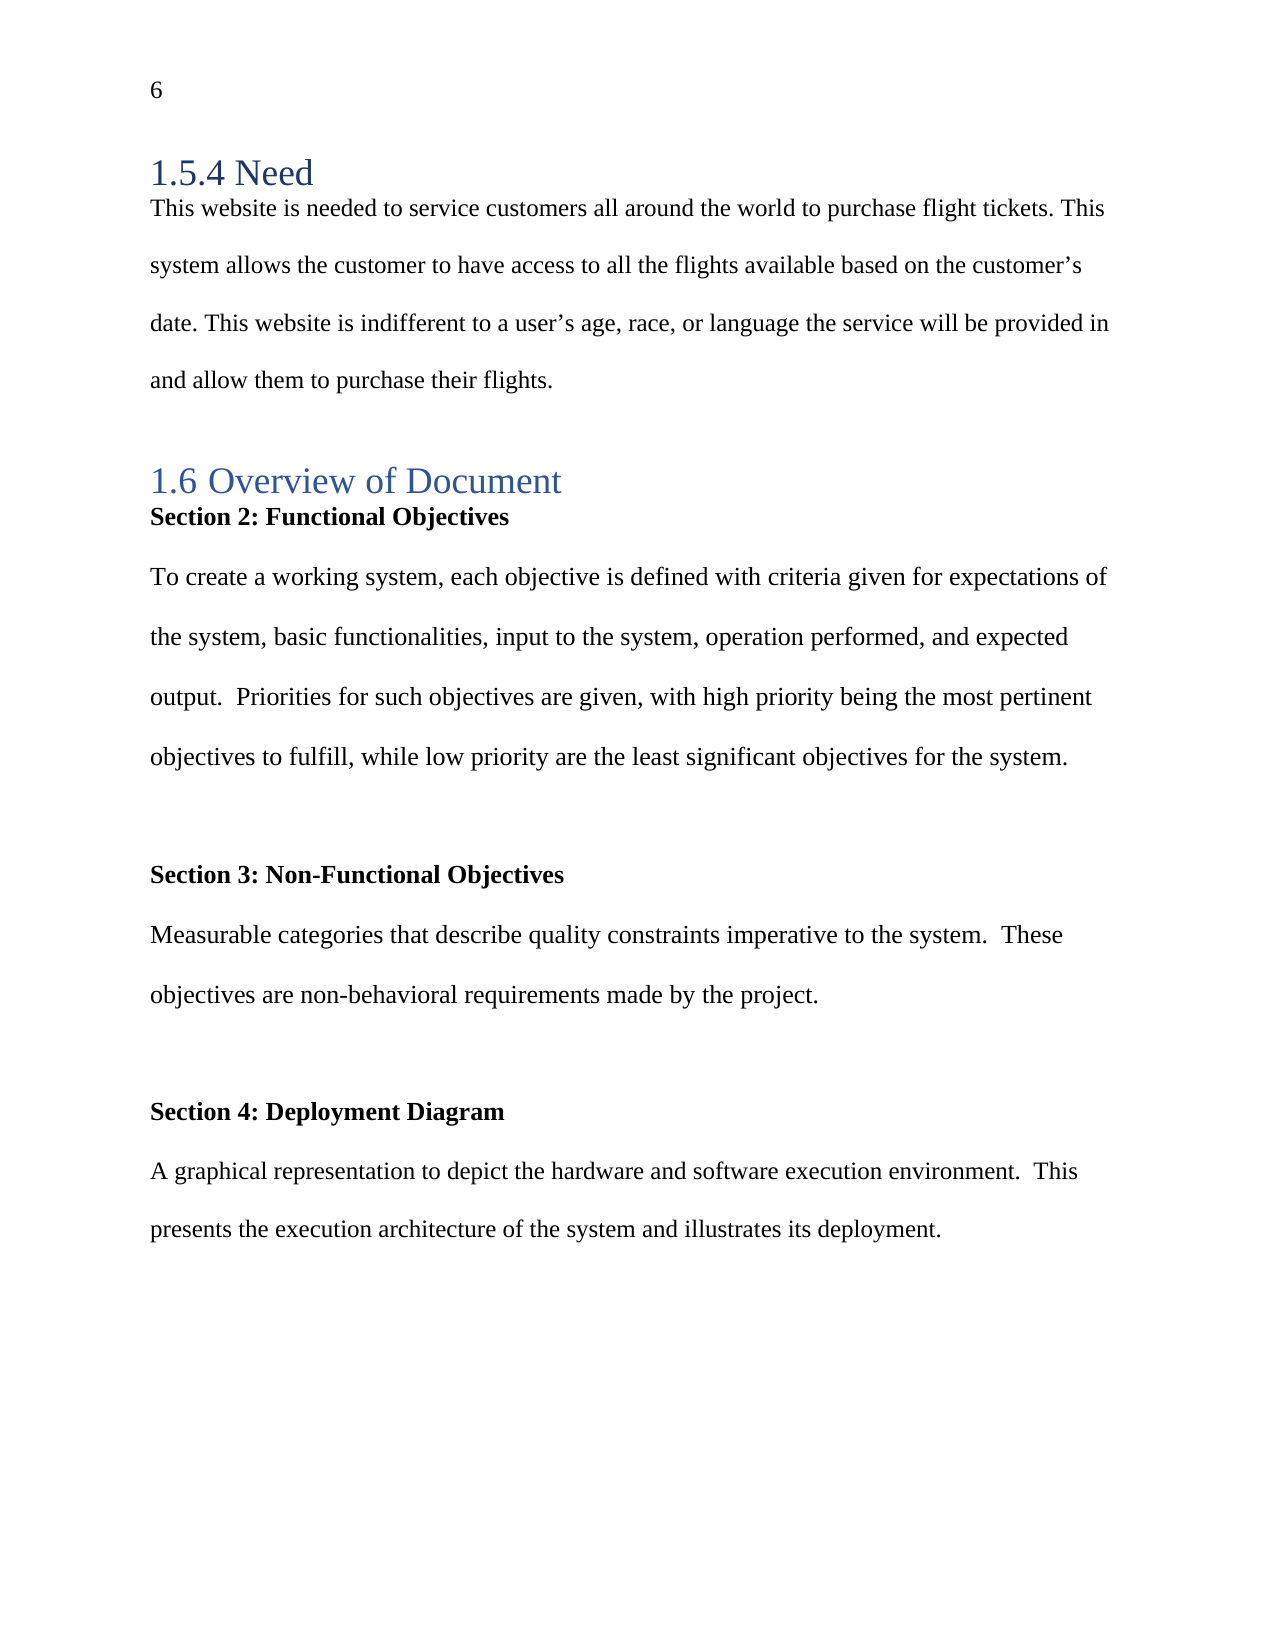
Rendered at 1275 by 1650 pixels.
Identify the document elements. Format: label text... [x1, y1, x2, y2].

text Section 4: Deployment Diagram [150, 1096, 1125, 1126]
text Measurable categories that describe quality constraints imperative to the system. These objectives are non-behavioral requirements made by the project. [150, 919, 1125, 1009]
text To create a working system, each objective is defined with criteria given for expectations of the system, basic functionalities, input to the system, operation performed, and expected output. Priorities for such objectives are given, with high priority being the most pertinent objectives to fulfill, while low priority are the least significant objectives for the system. [150, 561, 1125, 771]
subtitle 1.5.4 Need [150, 150, 1125, 193]
text A graphical representation to depict the hardware and software execution environment. This presents the execution architecture of the system and illustrates its deployment. [150, 1156, 1125, 1242]
text Section 2: Functional Objectives [150, 501, 1125, 531]
text This website is needed to service customers all around the world to purchase flight tickets. This system allows the customer to have access to all the flights available based on the customer’s date. This website is indifferent to a user’s age, race, or language the service will be provided in and allow them to purchase their flights. [150, 193, 1125, 394]
text Section 3: Non-Functional Objectives [150, 859, 1125, 889]
subtitle 1.6 Overview of Document [150, 458, 1125, 501]
